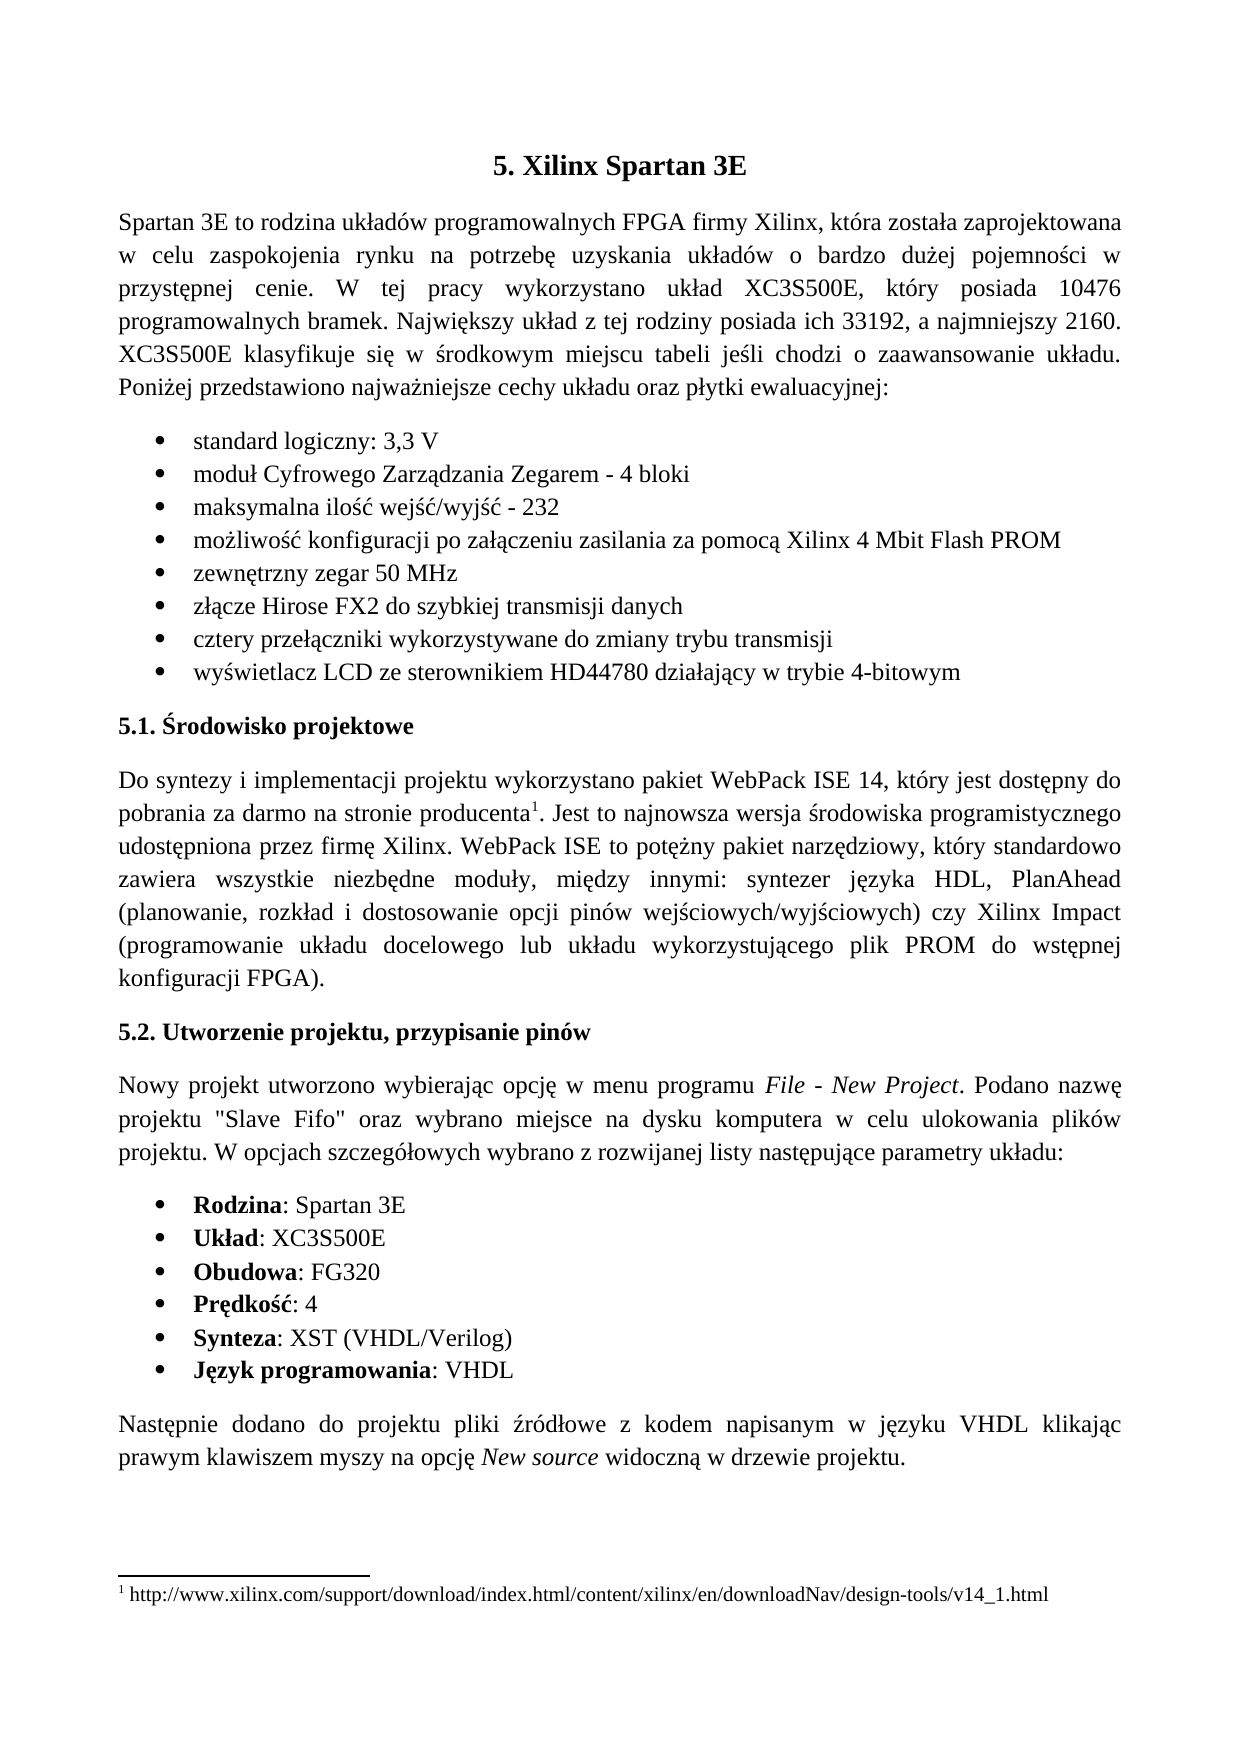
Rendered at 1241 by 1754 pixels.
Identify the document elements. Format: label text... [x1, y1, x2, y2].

list Synteza: XST (VHDL/Verilog) [156, 1323, 1122, 1351]
list złącze Hirose FX2 do szybkiej transmisji danych [156, 591, 1122, 620]
list Język programowania: VHDL [156, 1356, 1122, 1384]
list Prędkość: 4 [156, 1289, 1122, 1318]
list maksymalna ilość wejść/wyjść - 232 [156, 492, 1122, 521]
list wyświetlacz LCD ze sterownikiem HD44780 działający w trybie 4-bitowym [156, 657, 1122, 686]
list Rodzina: Spartan 3E [156, 1191, 1122, 1219]
list możliwość konfiguracji po załączeniu zasilania za pomocą Xilinx 4 Mbit Flash PROM [156, 525, 1122, 554]
subtitle 5.1. Środowisko projektowe [118, 711, 1122, 740]
list Obudowa: FG320 [156, 1257, 1122, 1285]
list standard logiczny: 3,3 V [156, 426, 1122, 455]
subtitle 5.2. Utworzenie projektu, przypisanie pinów [118, 1017, 1122, 1046]
subtitle 5. Xilinx Spartan 3E [118, 148, 1122, 181]
text Spartan 3E to rodzina układów programowalnych FPGA firmy Xilinx, która została zaprojektowana w celu zaspokojenia rynku na potrzebę uzyskania układów o bardzo dużej pojemności w przystępnej cenie. W tej pracy wykorzystano układ XC3S500E, który posiada 10476 programowalnych bramek. Największy układ z tej rodziny posiada ich 33192, a najmniejszy 2160. XC3S500E klasyfikuje się w środkowym miejscu tabeli jeśli chodzi o zaawansowanie układu. Poniżej przedstawiono najważniejsze cechy układu oraz płytki ewaluacyjnej: [118, 207, 1122, 401]
list moduł Cyfrowego Zarządzania Zegarem - 4 bloki [156, 459, 1122, 488]
text Następnie dodano do projektu pliki źródłowe z kodem napisanym w języku VHDL klikając prawym klawiszem myszy na opcję New source widoczną w drzewie projektu. [118, 1409, 1122, 1471]
text Do syntezy i implementacji projektu wykorzystano pakiet WebPack ISE 14, który jest dostępny do pobrania za darmo na stronie producenta. Jest to najnowsza wersja środowiska programistycznego udostępniona przez firmę Xilinx. WebPack ISE to potężny pakiet narzędziowy, który standardowo zawiera wszystkie niezbędne moduły, między innymi: syntezer języka HDL, PlanAhead (planowanie, rozkład i dostosowanie opcji pinów wejściowych/wyjściowych) czy Xilinx Impact (programowanie układu docelowego lub układu wykorzystującego plik PROM do wstępnej konfiguracji FPGA). [118, 765, 1122, 992]
text Nowy projekt utworzono wybierając opcję w menu programu File - New Project. Podano nazwę projektu "Slave Fifo" oraz wybrano miejsce na dysku komputera w celu ulokowania plików projektu. W opcjach szczegółowych wybrano z rozwijanej listy następujące parametry układu: [118, 1071, 1122, 1165]
list zewnętrzny zegar 50 MHz [156, 558, 1122, 587]
list cztery przełączniki wykorzystywane do zmiany trybu transmisji [156, 624, 1122, 653]
list Układ: XC3S500E [156, 1223, 1122, 1252]
